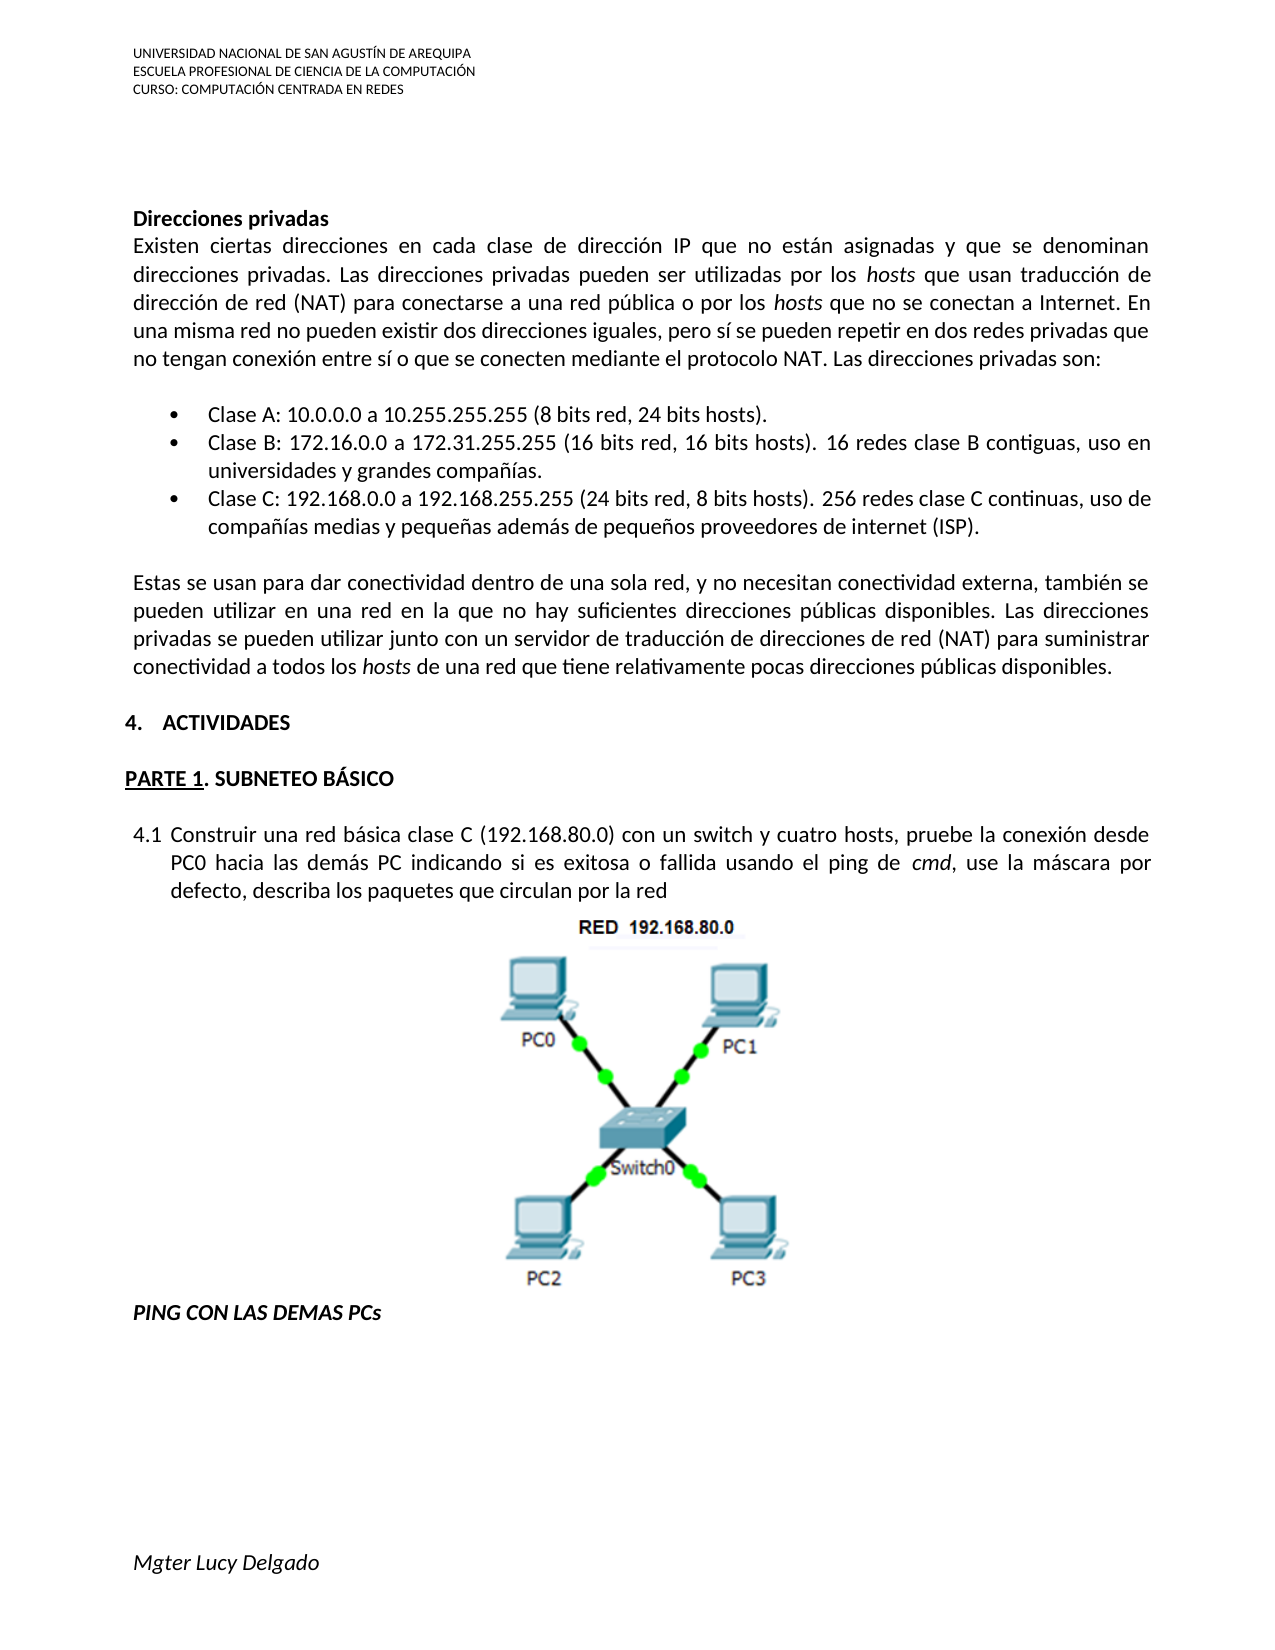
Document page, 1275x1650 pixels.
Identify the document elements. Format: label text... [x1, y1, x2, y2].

text Existen ciertas direcciones en cada clase de dirección IP que no están asignadas y que se denominan direcciones privadas. Las direcciones privadas pueden ser utilizadas por los hosts que usan traducción de dirección de red (NAT) para conectarse a una red pública o por los hosts que no se conectan a Internet. En una misma red no pueden existir dos direcciones iguales, pero sí se pueden repetir en dos redes privadas que no tengan conexión entre sí o que se conecten mediante el protocolo NAT. Las direcciones privadas son: [133, 232, 1152, 372]
list Clase C: 192.168.0.0 a 192.168.255.255 (24 bits red, 8 bits hosts). 256 redes clase C continuas, uso de compañías medias y pequeñas además de pequeños proveedores de internet (ISP). [170, 484, 1152, 540]
list Construir una red básica clase C (192.168.80.0) con un switch y cuatro hosts, pruebe la conexión desde PC0 hacia las demás PC indicando si es exitosa o fallida usando el ping de cmd, use la máscara por defecto, describa los paquetes que circulan por la red [133, 820, 1152, 904]
list Clase B: 172.16.0.0 a 172.31.255.255 (16 bits red, 16 bits hosts). 16 redes clase B contiguas, uso en universidades y grandes compañías. [170, 428, 1152, 484]
text PING CON LAS DEMAS PCs [133, 1298, 1152, 1326]
list Clase A: 10.0.0.0 a 10.255.255.255 (8 bits red, 24 bits hosts). [170, 400, 1152, 428]
picture [472, 904, 812, 1298]
text PARTE 1. SUBNETEO BÁSICO [125, 764, 1152, 792]
text Estas se usan para dar conectividad dentro de una sola red, y no necesitan conectividad externa, también se pueden utilizar en una red en la que no hay suficientes direcciones públicas disponibles. Las direcciones privadas se pueden utilizar junto con un servidor de traducción de direcciones de red (NAT) para suministrar conectividad a todos los hosts de una red que tiene relativamente pocas direcciones públicas disponibles. [133, 568, 1152, 680]
list ACTIVIDADES [125, 708, 1152, 736]
text Direcciones privadas [133, 204, 1152, 232]
